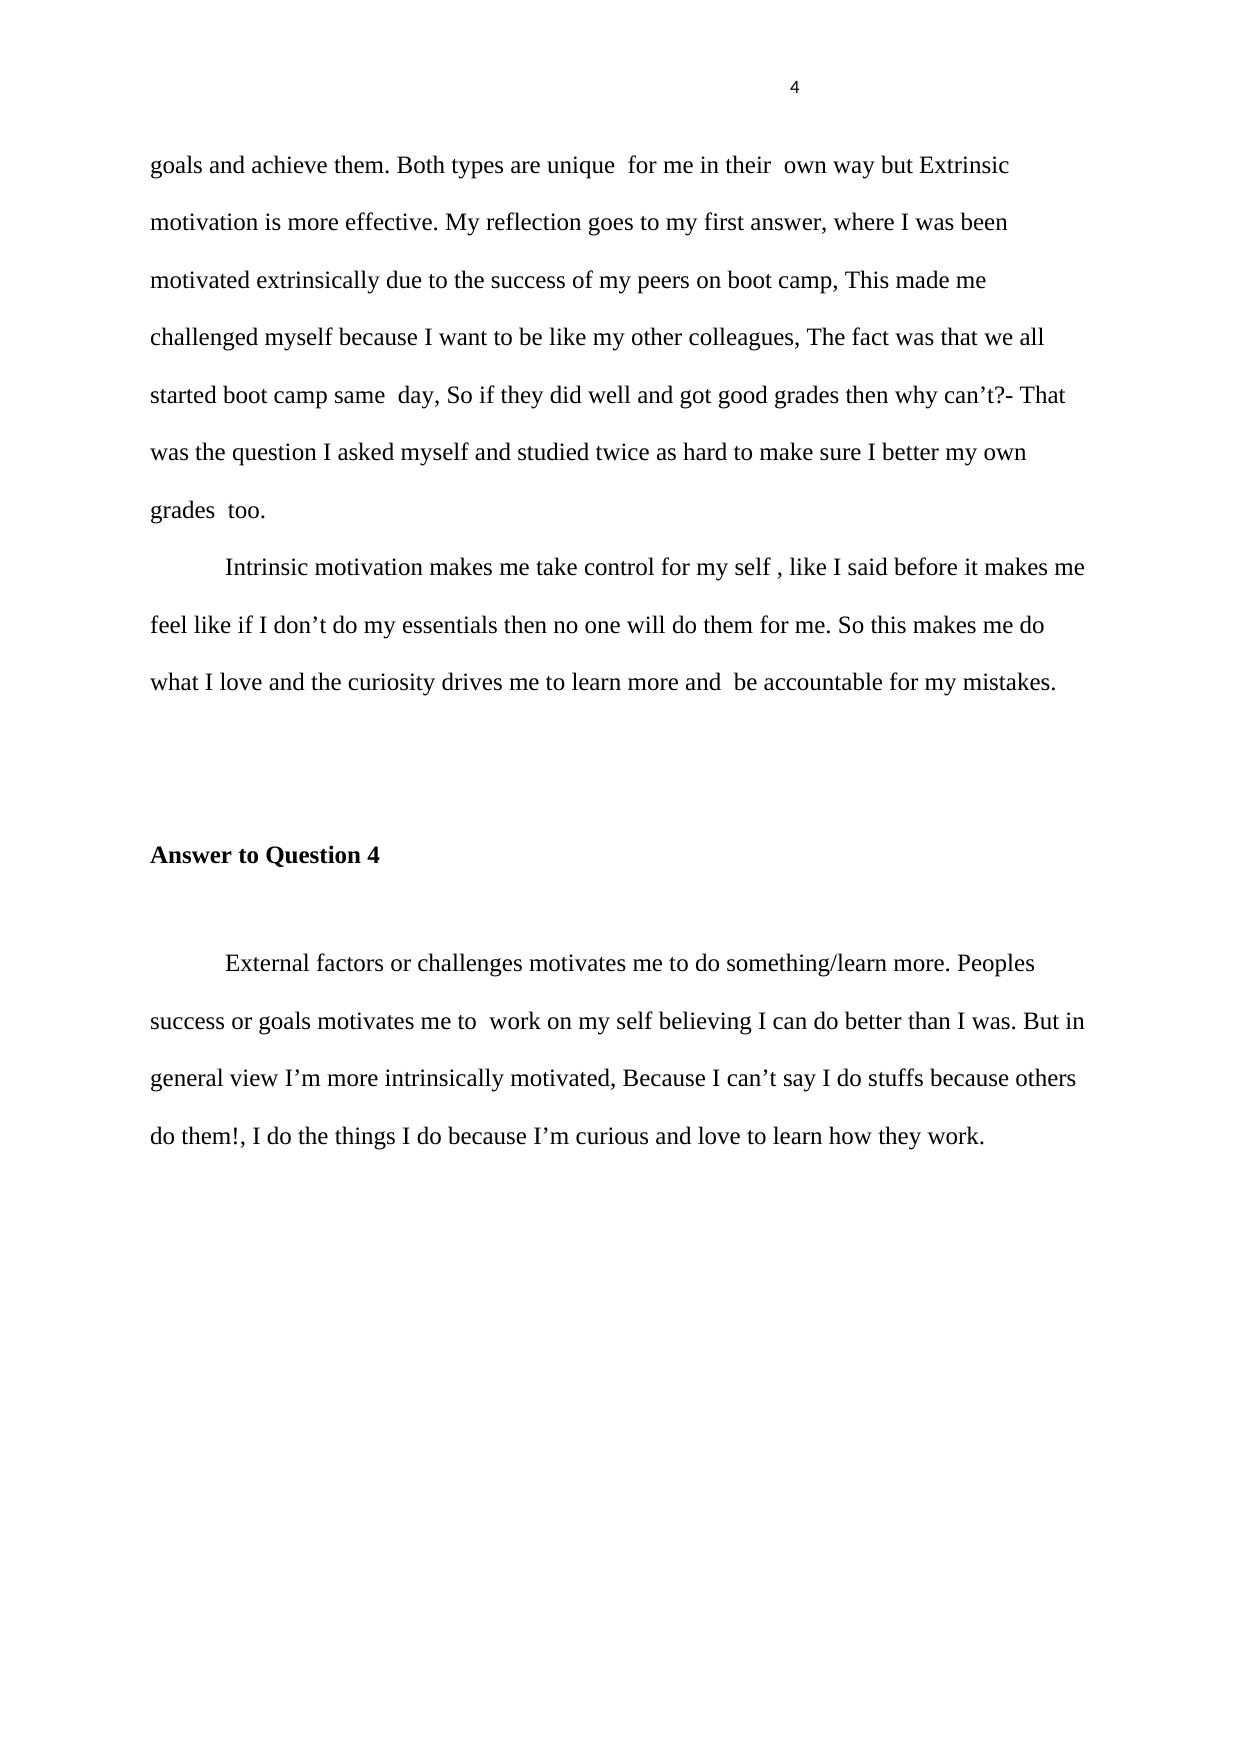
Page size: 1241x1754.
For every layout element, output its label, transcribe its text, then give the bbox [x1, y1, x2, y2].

text External factors or challenges motivates me to do something/learn more. Peoples success or goals motivates me to work on my self believing I can do better than I was. But in general view I’m more intrinsically motivated, Because I can’t say I do stuffs because others do them!, I do the things I do because I’m curious and love to learn how they work. [150, 948, 1090, 1149]
text Intrinsic motivation makes me take control for my self , like I said before it makes me feel like if I don’t do my essentials then no one will do them for me. So this makes me do what I love and the curiosity drives me to learn more and be accountable for my mistakes. [150, 552, 1090, 696]
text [150, 150, 1090, 524]
list Answer to Question 4 [150, 840, 1090, 869]
